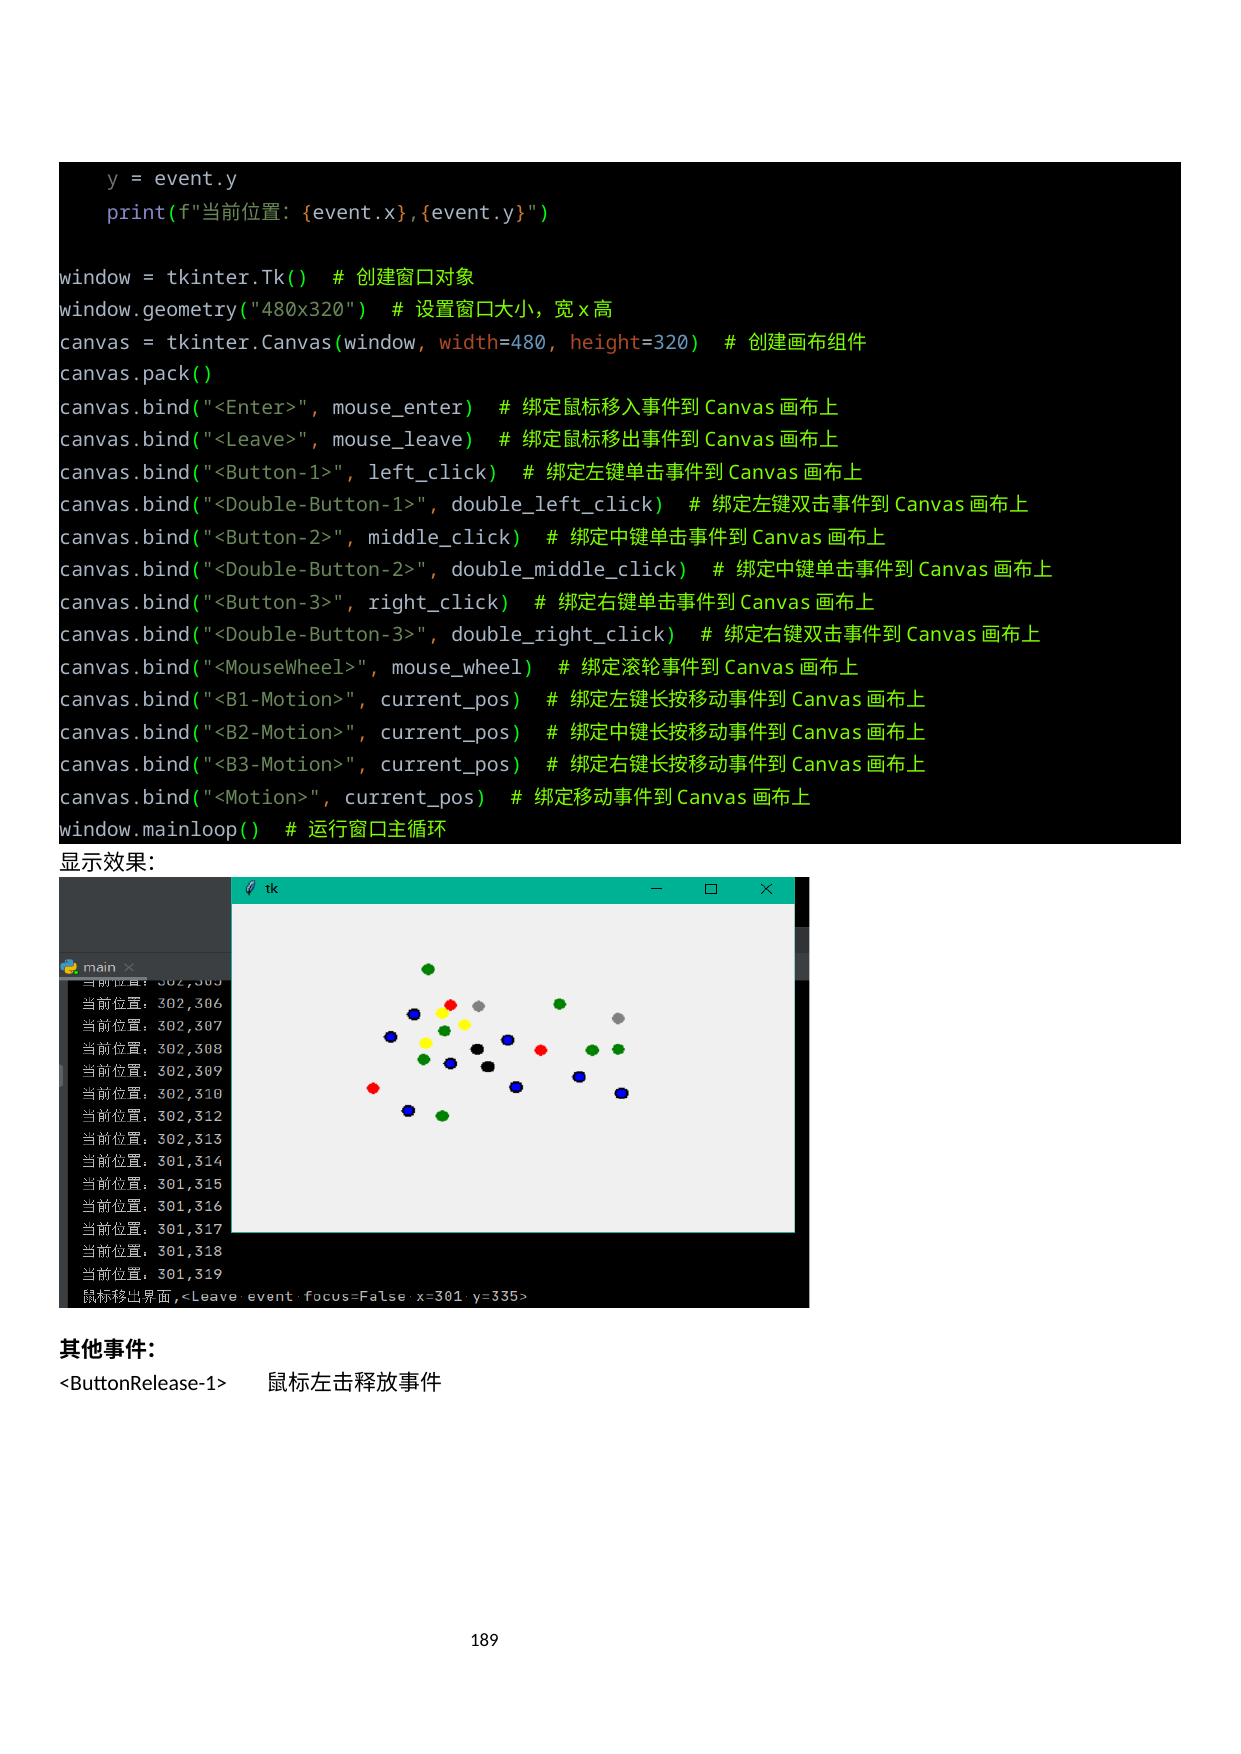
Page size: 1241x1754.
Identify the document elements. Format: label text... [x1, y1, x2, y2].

text <ButtonRelease-1> 鼠标左击释放事件 [59, 1364, 1181, 1397]
text 显示效果： [59, 844, 1181, 877]
text 其他事件： [59, 1332, 1181, 1364]
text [59, 162, 1181, 844]
picture [59, 877, 810, 1308]
